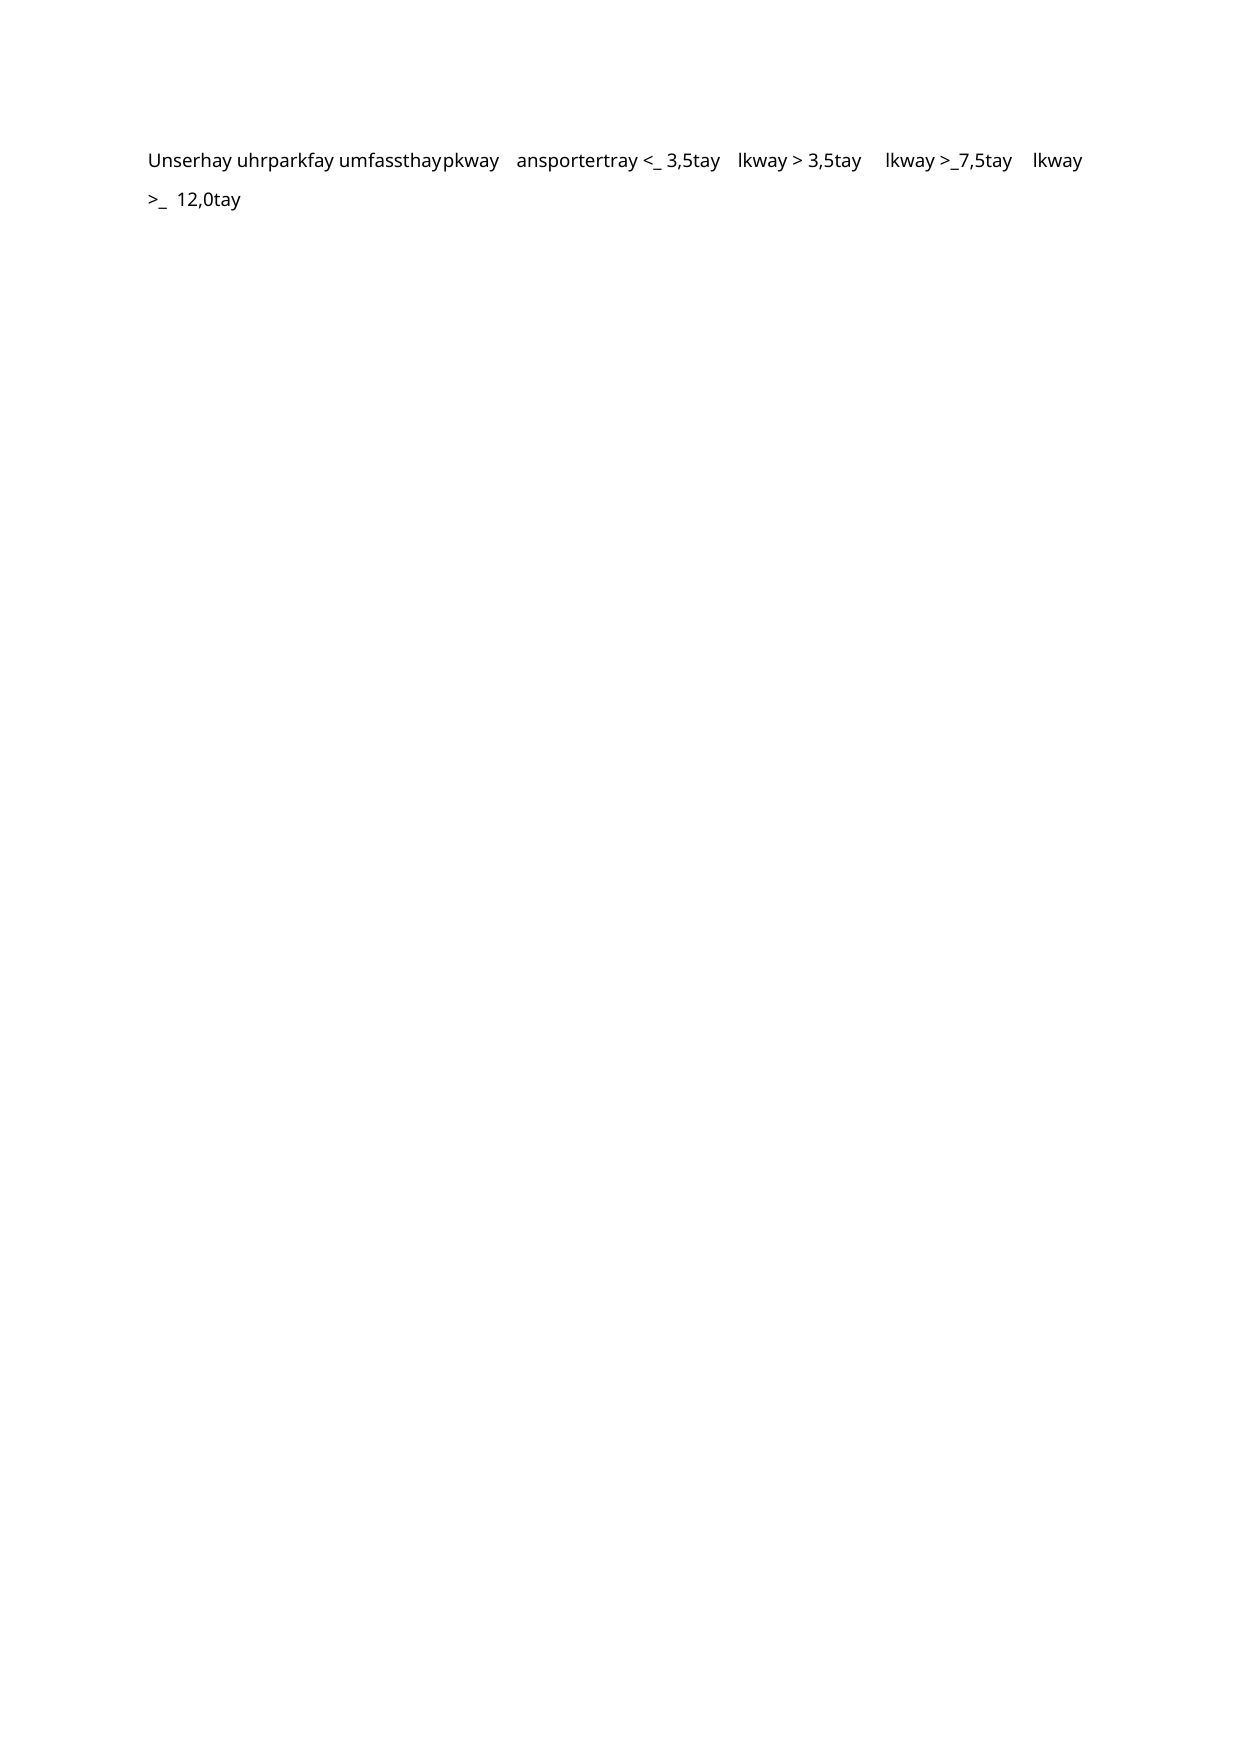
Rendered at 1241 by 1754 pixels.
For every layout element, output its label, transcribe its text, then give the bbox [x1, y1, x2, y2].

text Unserhay uhrparkfay umfassthay pkway ansportertray <_ 3,5tay lkway > 3,5tay lkway >_7,5tay lkway >_ 12,0tay [148, 148, 1093, 211]
